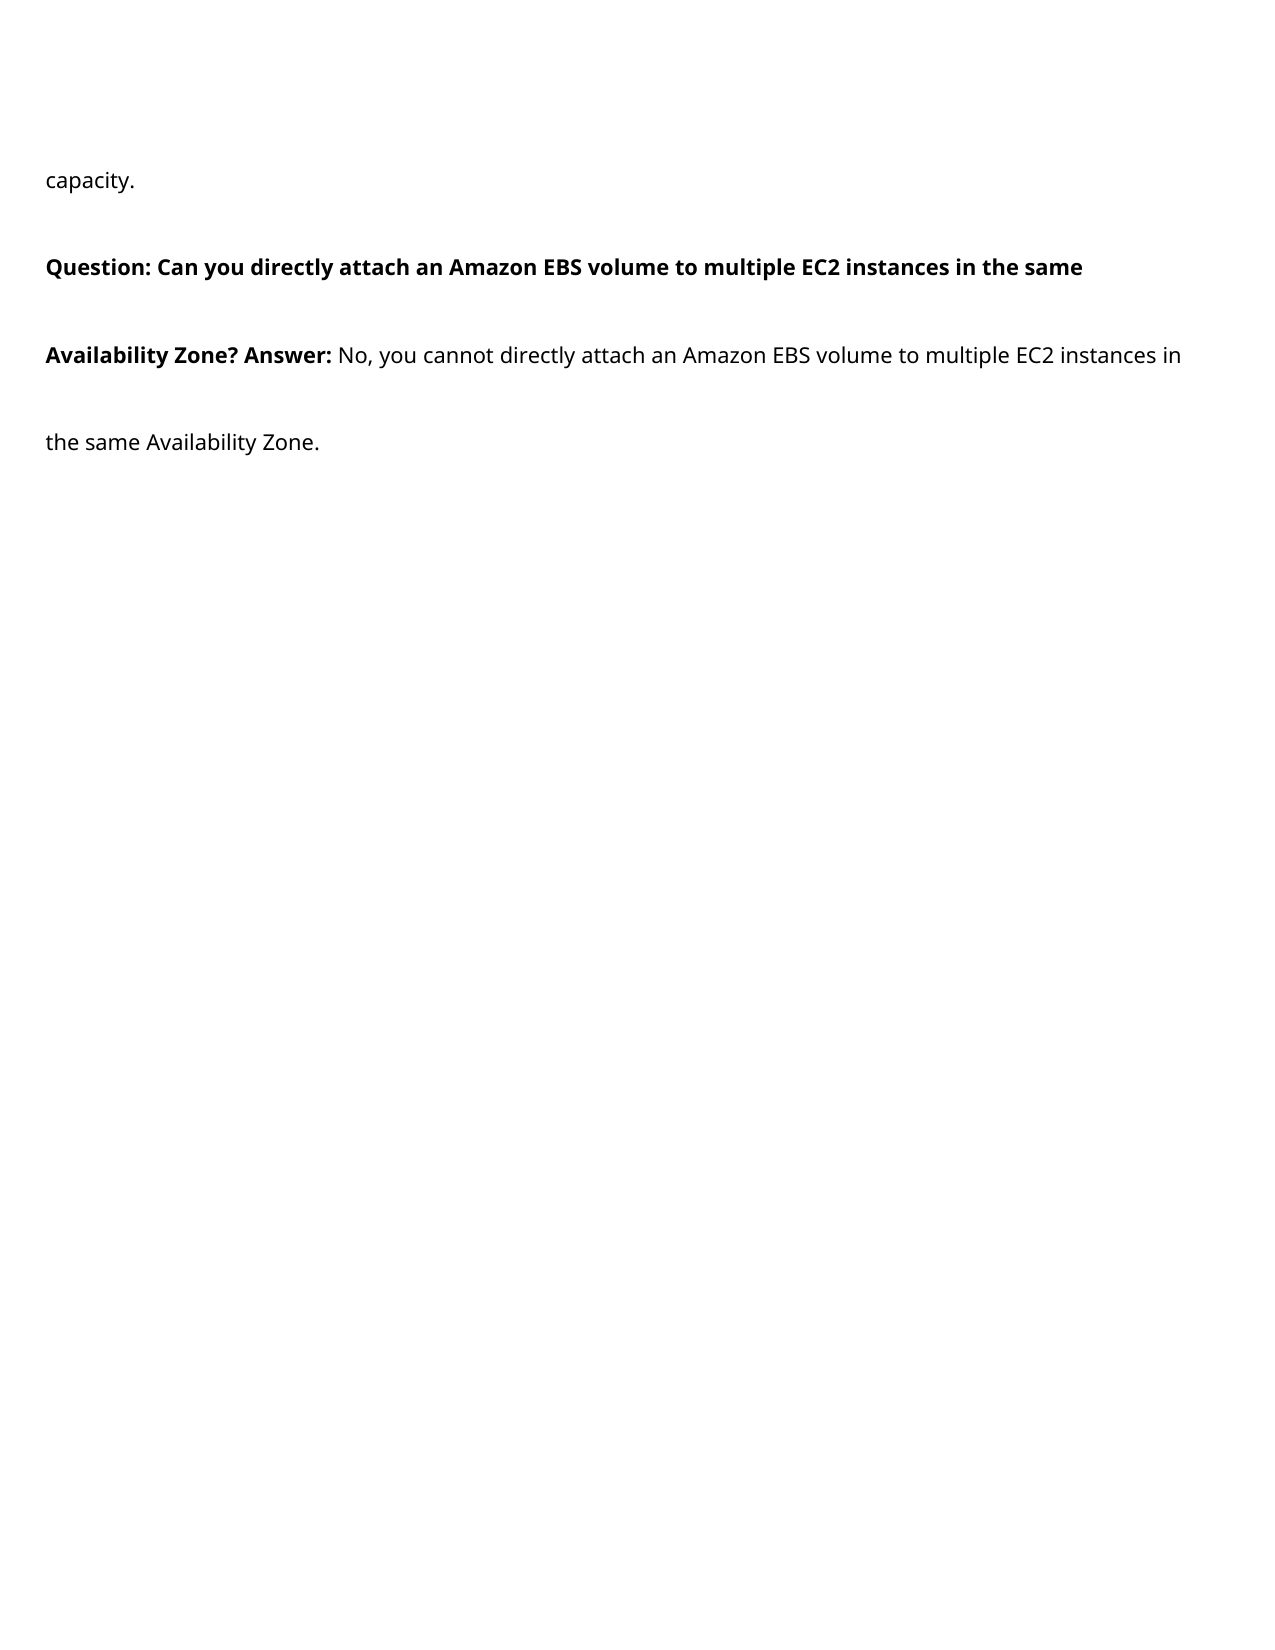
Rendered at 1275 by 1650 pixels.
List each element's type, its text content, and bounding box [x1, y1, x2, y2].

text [45, 164, 1203, 194]
text Question: Can you directly attach an Amazon EBS volume to multiple EC2 instances in the same Availability Zone? Answer: No, you cannot directly attach an Amazon EBS volume to multiple EC2 instances in the same Availability Zone. [45, 252, 1207, 457]
